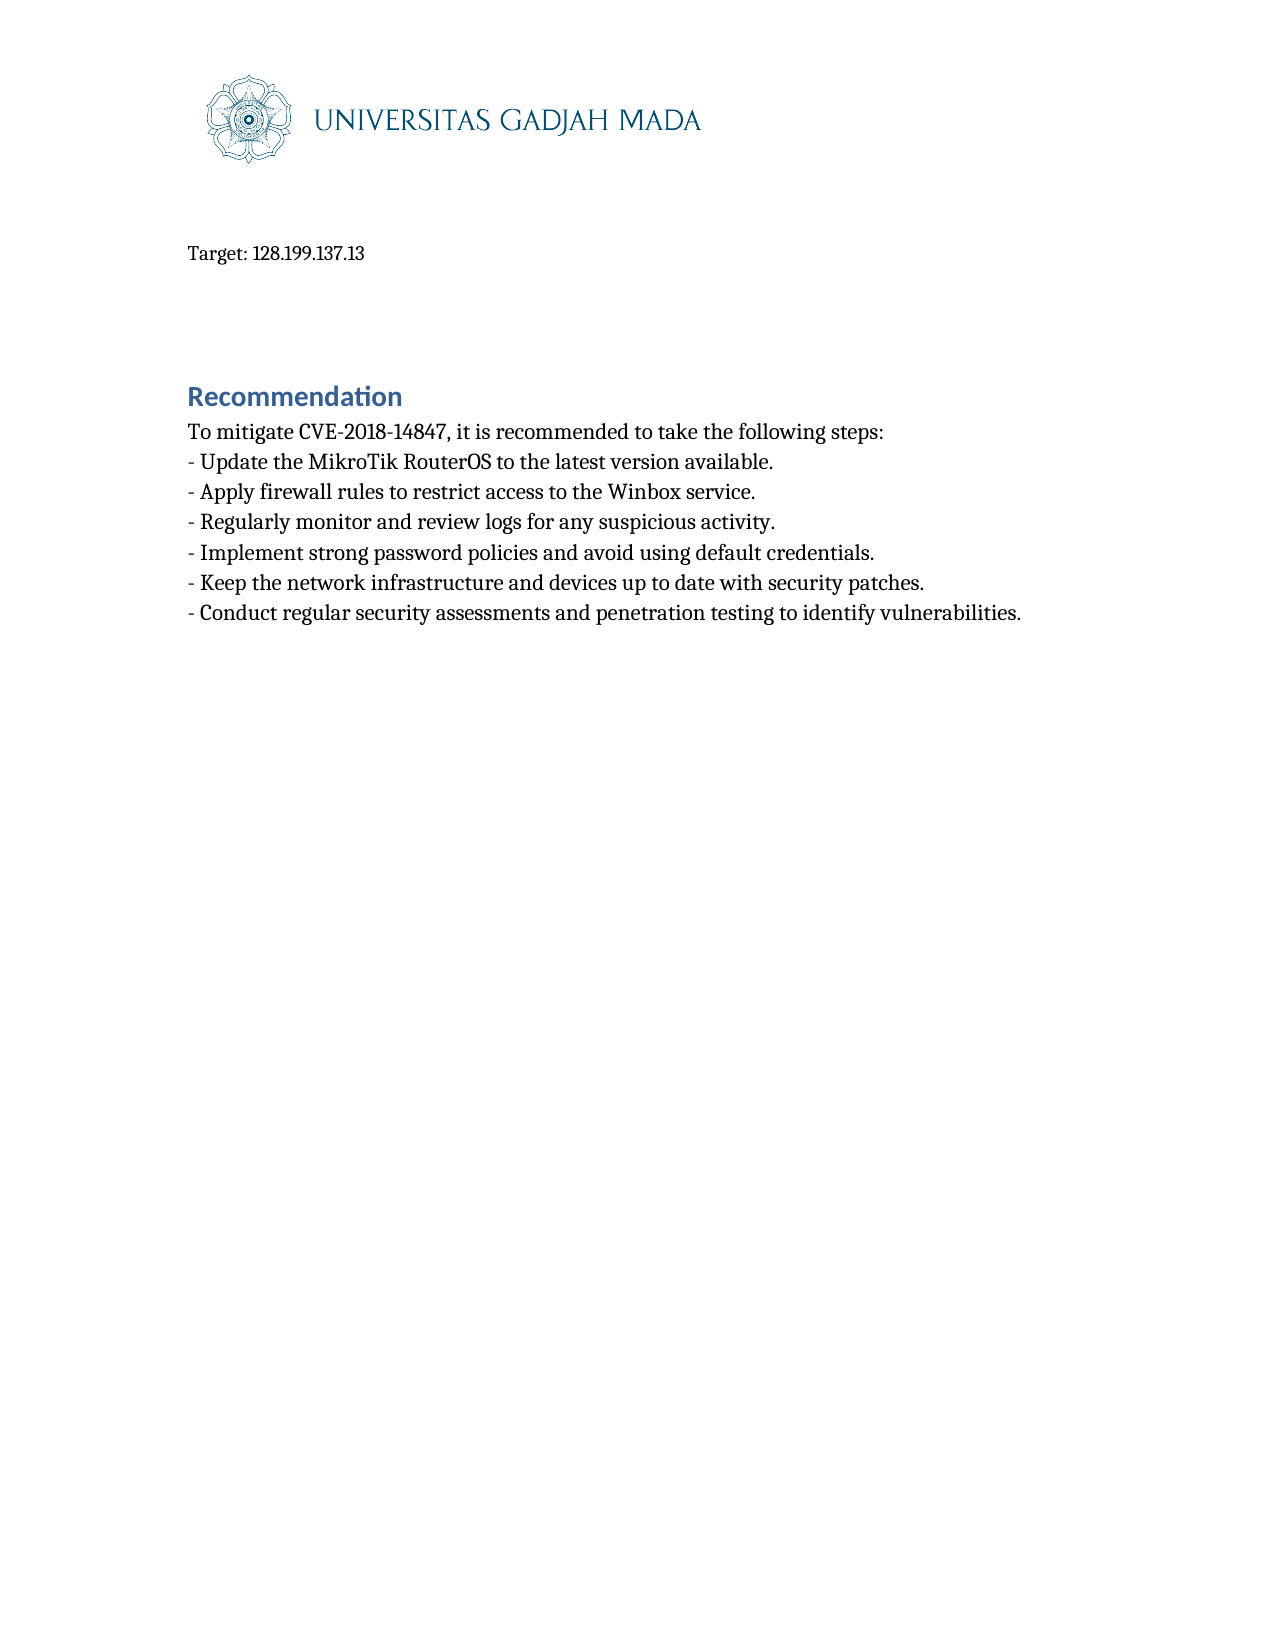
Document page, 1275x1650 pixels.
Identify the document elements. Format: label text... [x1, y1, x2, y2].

picture [206, 75, 702, 164]
text Target: 138.197.3.249 Target: 192.81.221.22 Target: 128.199.137.13 Target: 138.197.3.249 Target: 192.81.221.22 Target: 128.199.137.13 [187, 214, 1087, 324]
subtitle Recommendation [187, 378, 1087, 413]
text To mitigate CVE-2018-14847, it is recommended to take the following steps: - Update the MikroTik RouterOS to the latest version available. - Apply firewall rules to restrict access to the Winbox service. - Regularly monitor and review logs for any suspicious activity. - Implement strong password policies and avoid using default credentials. - Keep the network infrastructure and devices up to date with security patches. - Conduct regular security assessments and penetration testing to identify vulnerabilities. [187, 418, 1087, 626]
